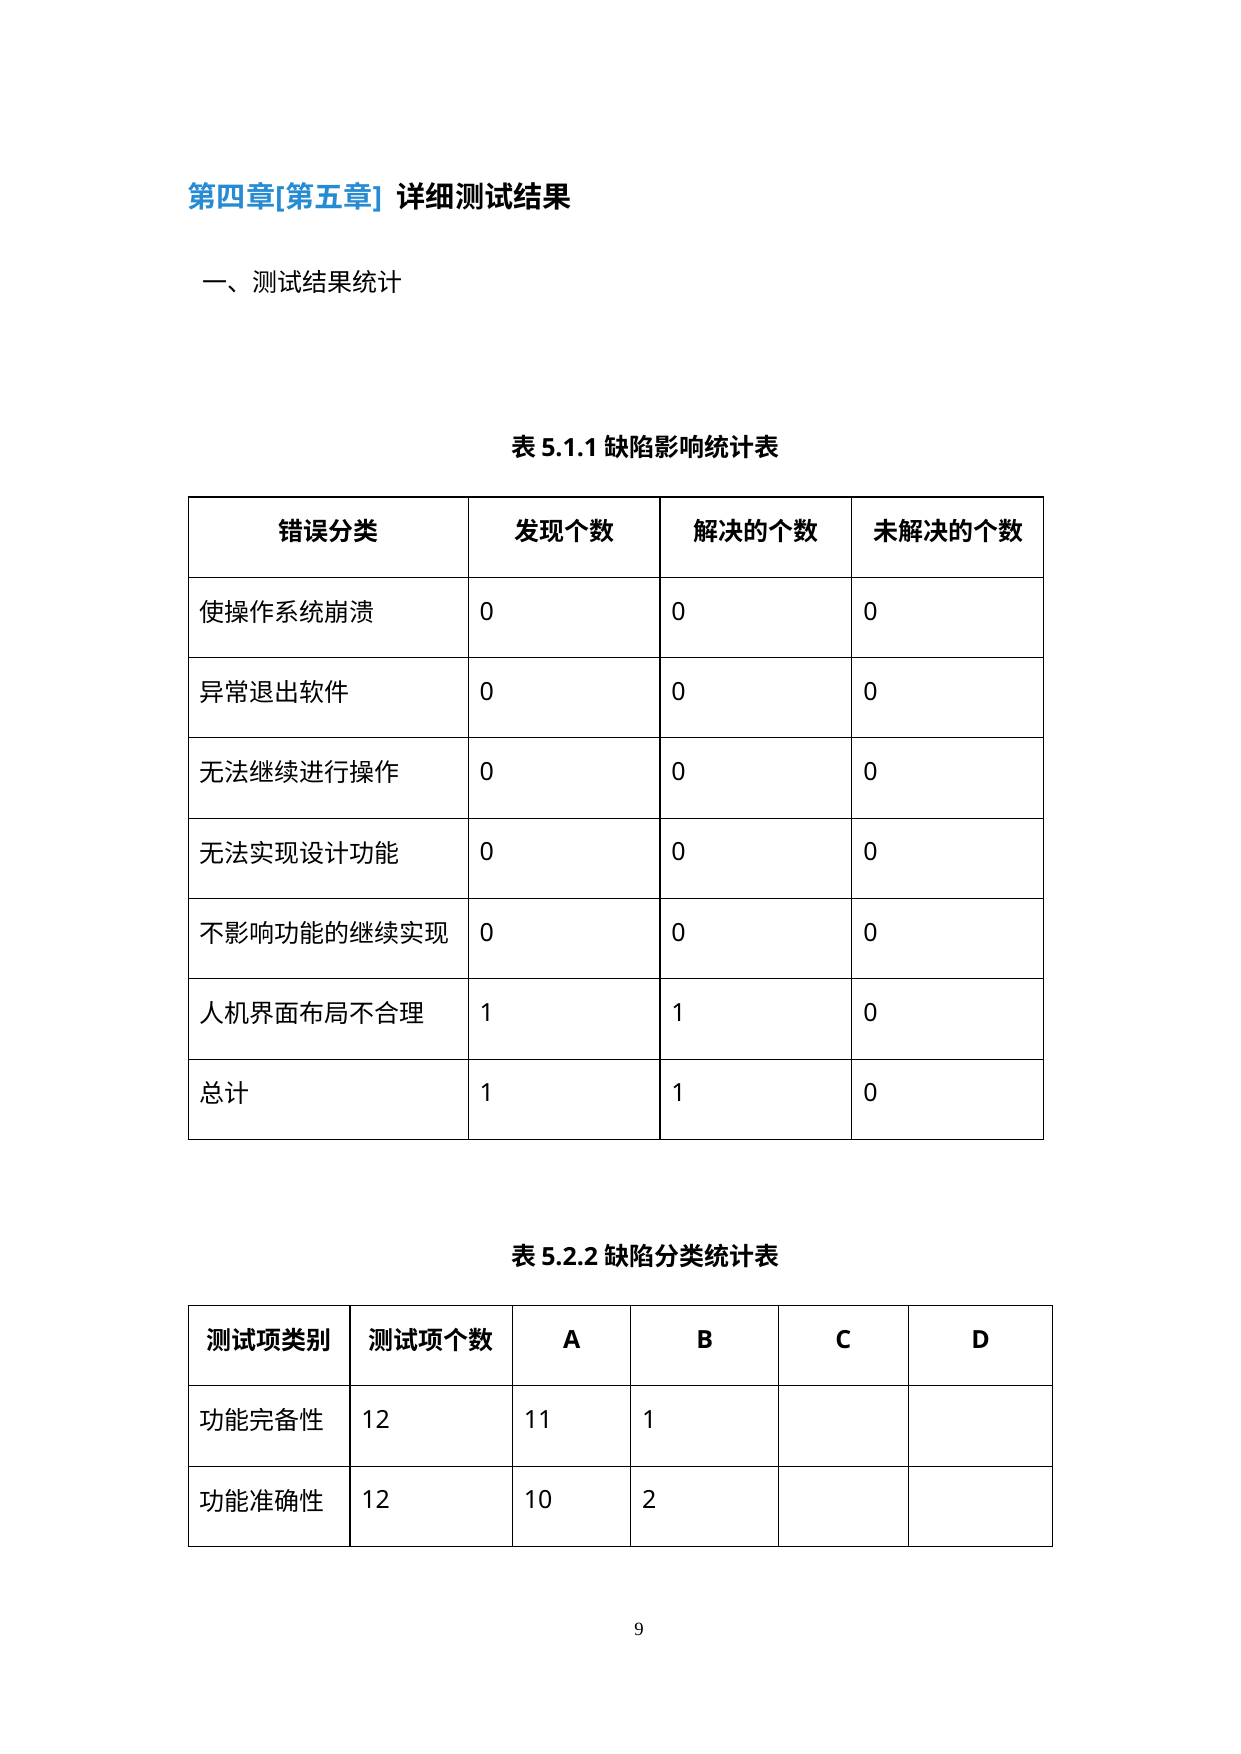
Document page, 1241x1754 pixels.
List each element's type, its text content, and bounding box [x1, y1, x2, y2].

table_cell 不影响功能的继续实现 [189, 899, 468, 978]
table_cell 1 [631, 1386, 778, 1466]
table_cell 10 [513, 1467, 630, 1546]
table_cell 0 [469, 578, 659, 657]
table_cell 1 [469, 979, 659, 1058]
table_cell 功能完备性 [189, 1386, 349, 1466]
table_cell 人机界面布局不合理 [189, 979, 468, 1058]
text 表5.2.2 缺陷分类统计表 [187, 1222, 1053, 1287]
table_cell 0 [852, 658, 1043, 737]
table_cell [909, 1386, 1052, 1466]
table_cell 0 [852, 1060, 1043, 1139]
subtitle 详细测试结果 [187, 162, 1053, 227]
table_cell 12 [351, 1386, 512, 1466]
table_cell 0 [661, 819, 851, 898]
table_cell 0 [852, 819, 1043, 898]
text 表5.1.1 缺陷影响统计表 [187, 413, 1053, 478]
table_cell 0 [661, 658, 851, 737]
subtitle 测试结果统计 [202, 248, 1053, 313]
table_cell 0 [852, 738, 1043, 818]
table_header C [779, 1306, 908, 1385]
table_header 错误分类 [189, 498, 468, 577]
table_header A [513, 1306, 630, 1385]
table_cell 1 [469, 1060, 659, 1139]
table_header 测试项类别 [189, 1306, 349, 1385]
table_cell 0 [469, 819, 659, 898]
table_cell 功能准确性 [189, 1467, 349, 1546]
table_cell 总计 [189, 1060, 468, 1139]
table_header 测试项个数 [351, 1306, 512, 1385]
table_cell 使操作系统崩溃 [189, 578, 468, 657]
table_header 未解决的个数 [852, 498, 1043, 577]
table_cell 0 [852, 899, 1043, 978]
table_cell 无法继续进行操作 [189, 738, 468, 818]
table_cell 无法实现设计功能 [189, 819, 468, 898]
table_cell [779, 1467, 908, 1546]
table_cell 0 [661, 738, 851, 818]
table_cell [779, 1386, 908, 1466]
table_cell 0 [469, 658, 659, 737]
table_cell 12 [351, 1467, 512, 1546]
table_cell 2 [631, 1467, 778, 1546]
table_header D [909, 1306, 1052, 1385]
table_cell 11 [513, 1386, 630, 1466]
table_cell [909, 1467, 1052, 1546]
table_cell 0 [661, 578, 851, 657]
table_cell 1 [661, 979, 851, 1058]
table_cell 0 [469, 738, 659, 818]
table_cell 0 [469, 899, 659, 978]
table_header 发现个数 [469, 498, 659, 577]
table_header 解决的个数 [661, 498, 851, 577]
table_cell 异常退出软件 [189, 658, 468, 737]
table_cell 0 [852, 979, 1043, 1058]
table_cell 0 [852, 578, 1043, 657]
table_cell 1 [661, 1060, 851, 1139]
table_header B [631, 1306, 778, 1385]
table_cell 0 [661, 899, 851, 978]
